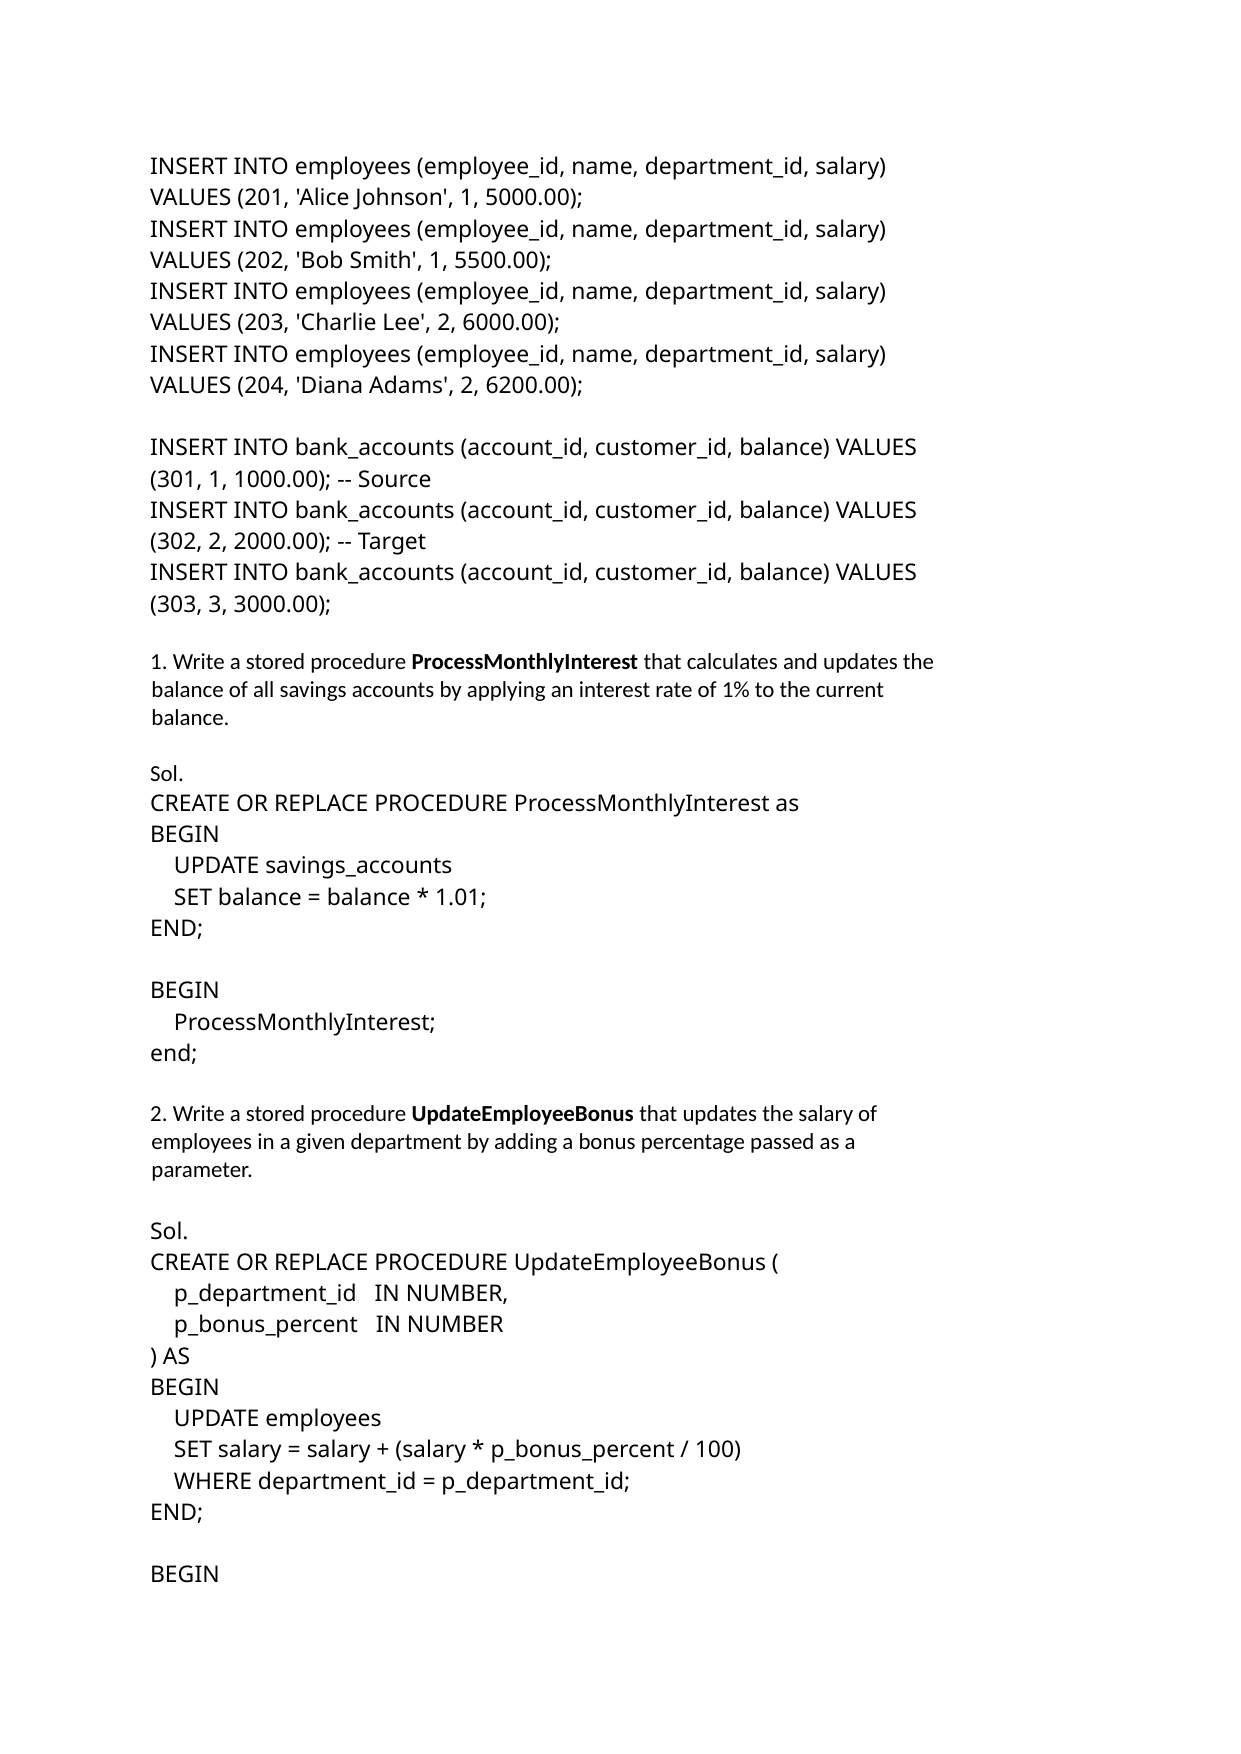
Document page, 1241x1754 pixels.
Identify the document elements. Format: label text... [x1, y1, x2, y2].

text END; [150, 912, 947, 943]
text p_department_id IN NUMBER, [150, 1277, 947, 1308]
text SET balance = balance * 1.01; [150, 881, 947, 912]
text end; [150, 1037, 947, 1068]
text UPDATE savings_accounts [150, 849, 947, 881]
text INSERT INTO bank_accounts (account_id, customer_id, balance) VALUES (303, 3, 3000.00); [150, 556, 947, 619]
text INSERT INTO employees (employee_id, name, department_id, salary) VALUES (202, 'Bob Smith', 1, 5500.00); [150, 212, 947, 275]
text BEGIN [150, 974, 947, 1006]
text 1. Write a stored procedure ProcessMonthlyInterest that calculates and updates the balance of all savings accounts by applying an interest rate of 1% to the current balance. [150, 647, 947, 731]
text SET salary = salary + (salary * p_bonus_percent / 100) [150, 1433, 947, 1465]
text CREATE OR REPLACE PROCEDURE ProcessMonthlyInterest as [150, 787, 947, 818]
text INSERT INTO bank_accounts (account_id, customer_id, balance) VALUES (302, 2, 2000.00); -- Target [150, 494, 947, 556]
text ProcessMonthlyInterest; [150, 1006, 947, 1037]
text END; [150, 1496, 947, 1527]
text BEGIN [150, 818, 947, 849]
text Sol. [150, 1215, 947, 1246]
text INSERT INTO employees (employee_id, name, department_id, salary) VALUES (204, 'Diana Adams', 2, 6200.00); [150, 337, 947, 400]
text UPDATE employees [150, 1402, 947, 1433]
text BEGIN [150, 1371, 947, 1402]
text INSERT INTO employees (employee_id, name, department_id, salary) VALUES (203, 'Charlie Lee', 2, 6000.00); [150, 275, 947, 337]
text WHERE department_id = p_department_id; [150, 1465, 947, 1496]
text 2. Write a stored procedure UpdateEmployeeBonus that updates the salary of employees in a given department by adding a bonus percentage passed as a parameter. [150, 1099, 947, 1183]
text ) AS [150, 1340, 947, 1371]
text Sol. [150, 759, 947, 787]
text CREATE OR REPLACE PROCEDURE UpdateEmployeeBonus ( [150, 1246, 947, 1277]
text INSERT INTO bank_accounts (account_id, customer_id, balance) VALUES (301, 1, 1000.00); -- Source [150, 431, 947, 494]
text p_bonus_percent IN NUMBER [150, 1308, 947, 1340]
text BEGIN [150, 1558, 947, 1590]
text INSERT INTO employees (employee_id, name, department_id, salary) VALUES (201, 'Alice Johnson', 1, 5000.00); [150, 150, 947, 212]
